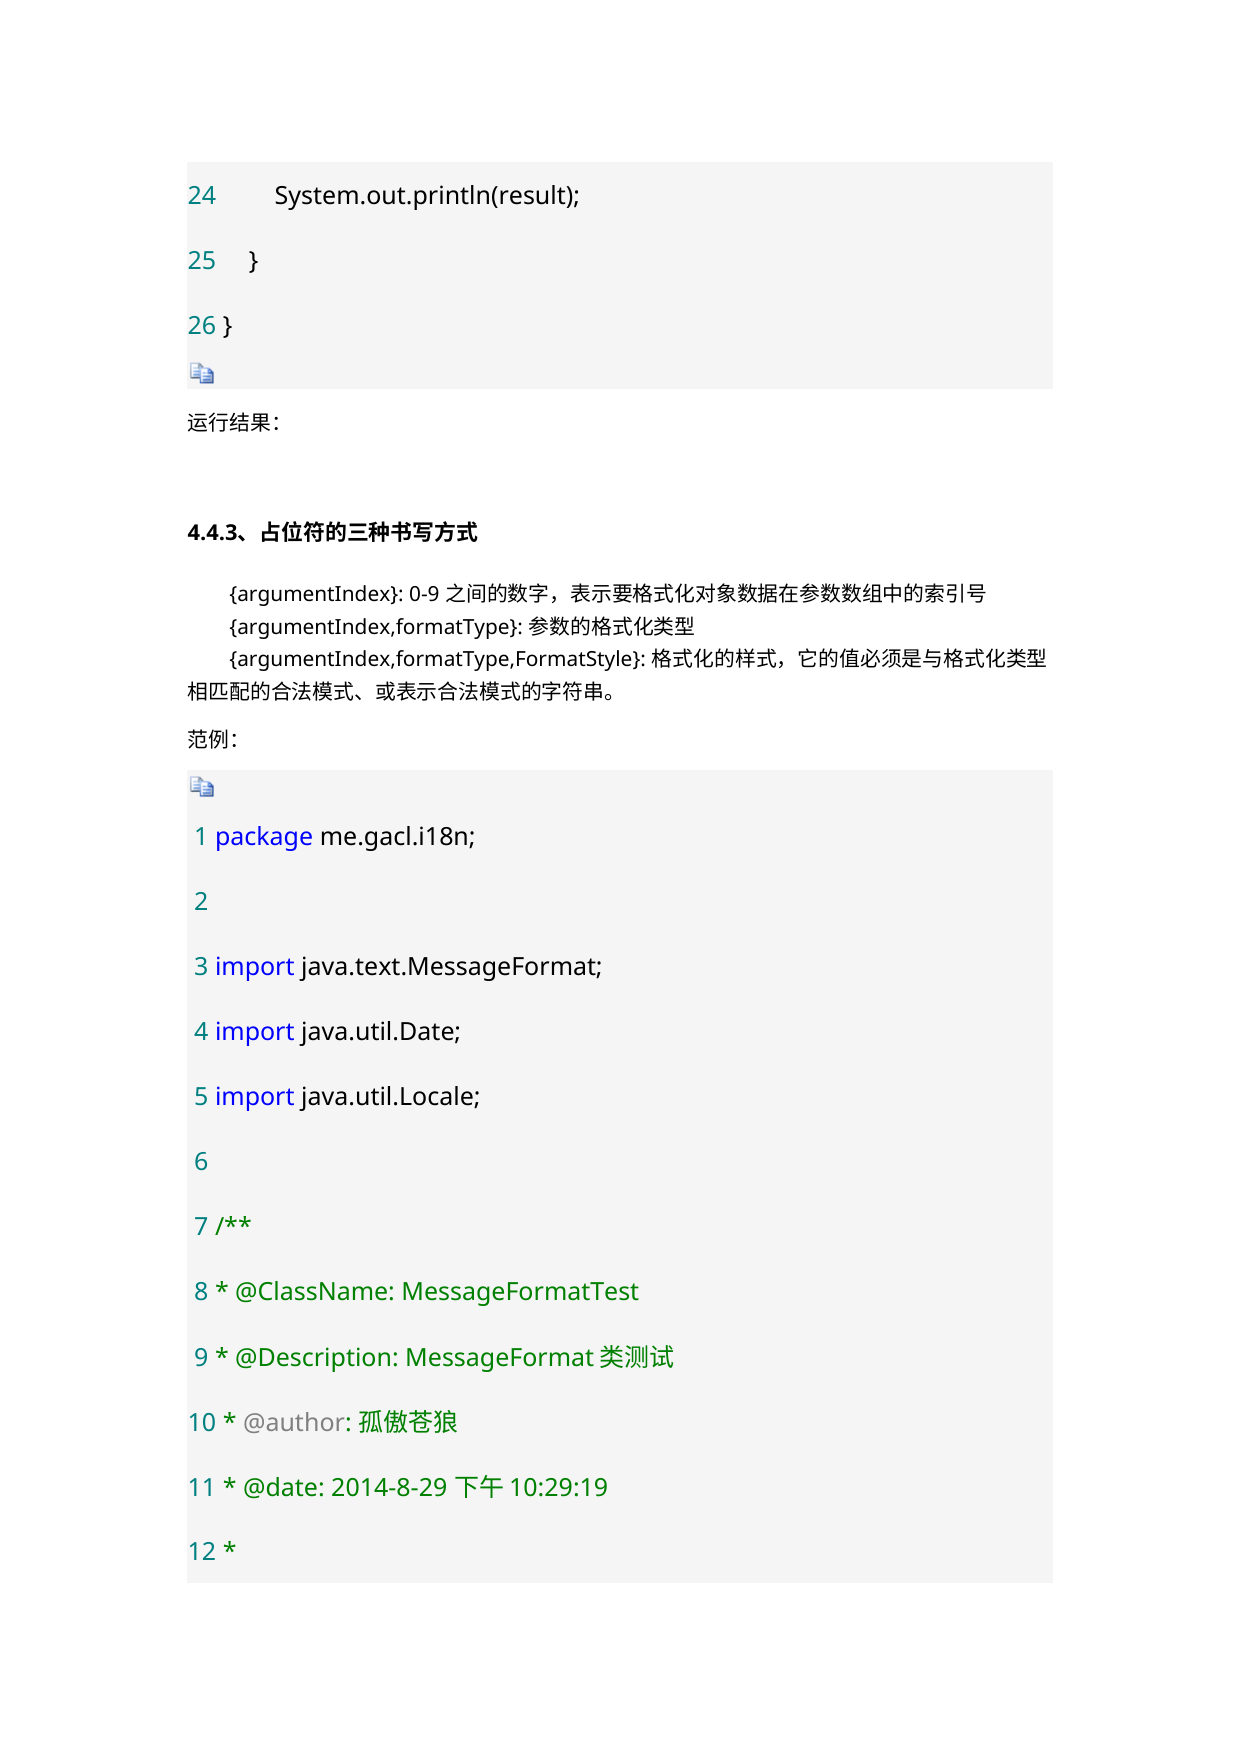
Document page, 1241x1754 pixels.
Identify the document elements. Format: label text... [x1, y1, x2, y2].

text 1 package me.gacl.i18n; [187, 803, 1053, 868]
text 5 import java.util.Locale; [187, 1063, 1053, 1128]
text 25 } [187, 227, 1053, 292]
text {argumentIndex}: 0-9 之间的数字，表示要格式化对象数据在参数数组中的索引号 {argumentIndex,formatType}: 参数的格式化类型 {argumentIndex,formatType,FormatStyle}: 格式化的样式，它的值必须是与格式化类型相匹配的合法模式、或表示合法模式的字符串。 [187, 577, 1053, 707]
text 8 * @ClassName: MessageFormatTest [187, 1258, 1053, 1323]
text 24 System.out.println(result); [187, 162, 1053, 227]
text 4 import java.util.Date; [187, 998, 1053, 1063]
picture [187, 357, 219, 389]
text 11 * @date: 2014-8-29 下午10:29:19 [187, 1453, 1053, 1518]
text 3 import java.text.MessageFormat; [187, 933, 1053, 998]
text 7 /** [187, 1193, 1053, 1258]
text 6 [187, 1128, 1053, 1193]
text 4.4.3、占位符的三种书写方式 [187, 515, 1053, 547]
text 12 * [187, 1518, 1053, 1583]
text 26 } [187, 292, 1053, 357]
text 范例： [187, 722, 1053, 755]
text 2 [187, 868, 1053, 933]
picture [187, 770, 219, 802]
text 10 * @author: 孤傲苍狼 [187, 1388, 1053, 1453]
text 9 * @Description: MessageFormat类测试 [187, 1323, 1053, 1388]
text 运行结果： [187, 405, 1053, 438]
